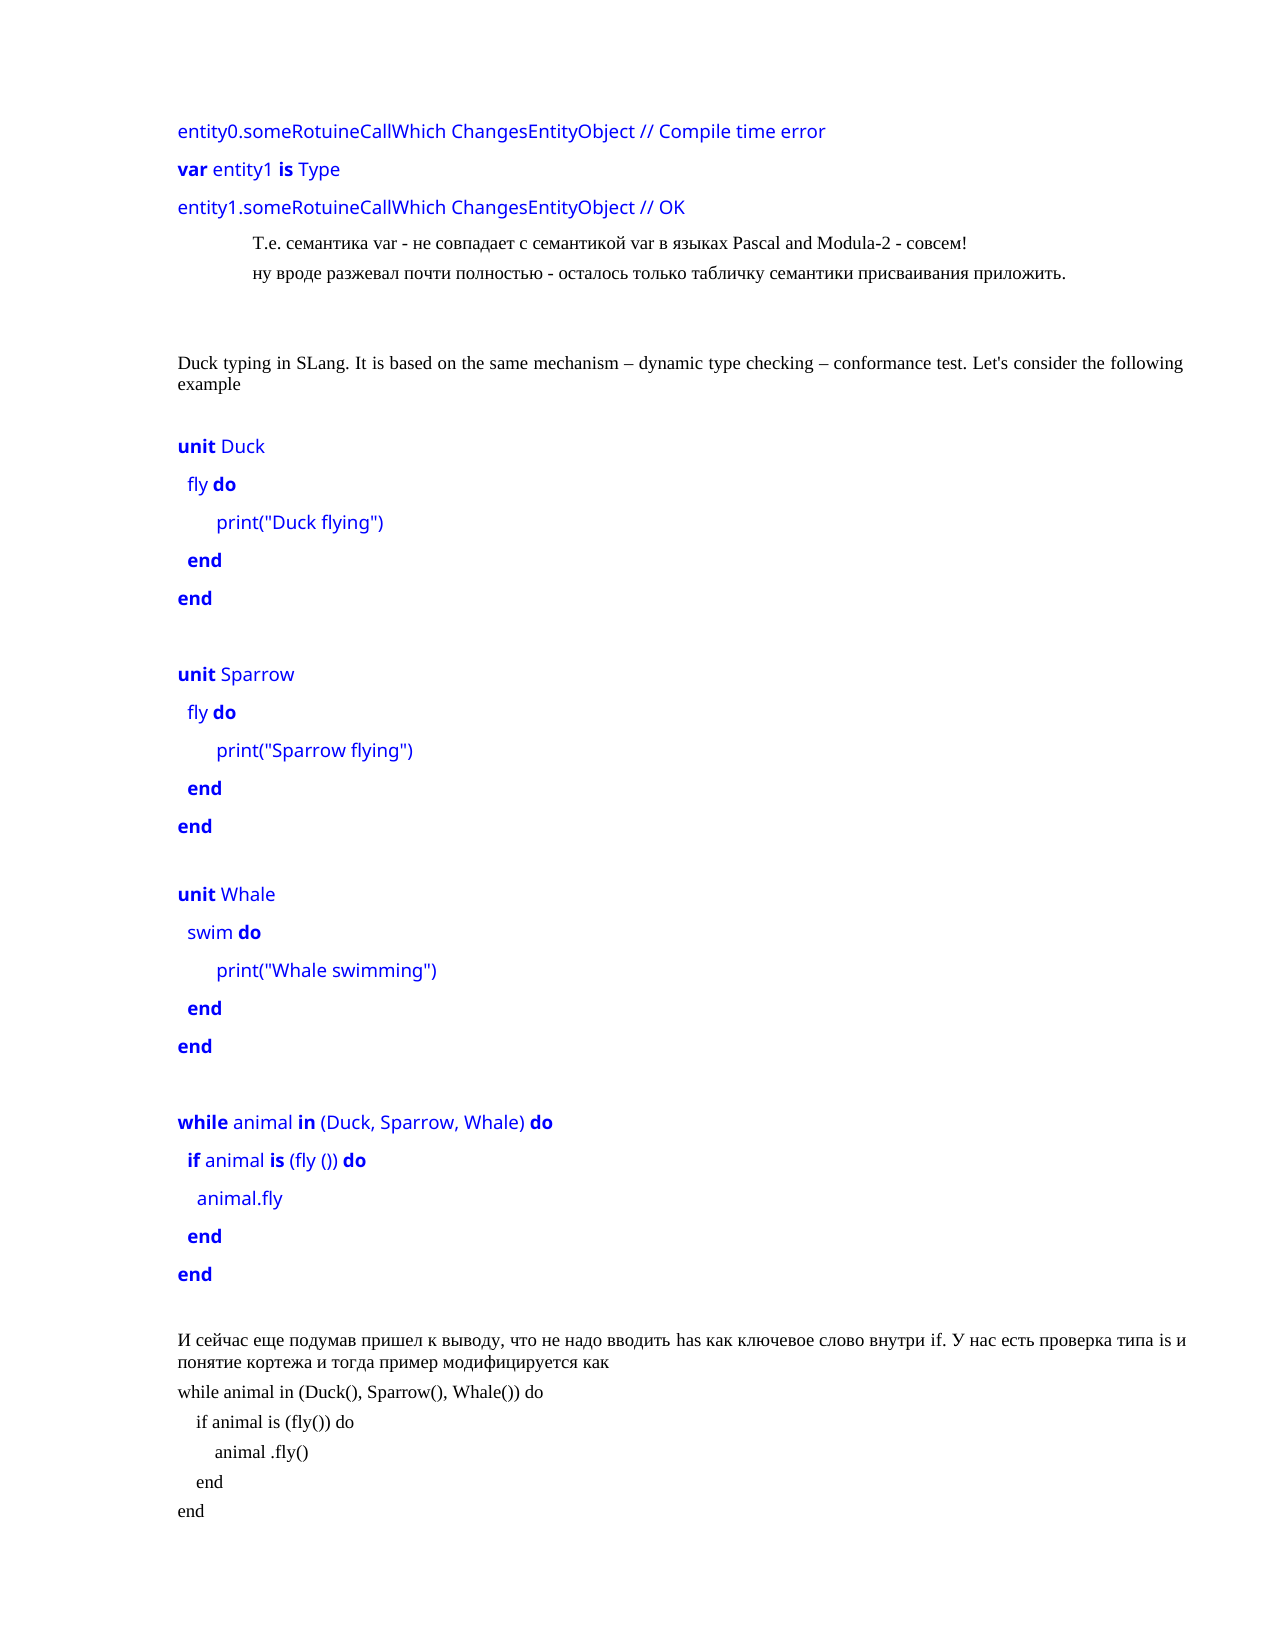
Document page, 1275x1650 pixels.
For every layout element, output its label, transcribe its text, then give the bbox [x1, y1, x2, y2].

list end [177, 995, 1186, 1021]
list var entity1 is Type [177, 156, 1186, 182]
text И сейчас еще подумав пришел к выводу, что не надо вводить has как ключевое слово внутри if. У нас есть проверка типа is и понятие кортежа и тогда пример модифицируется как [177, 1329, 1186, 1372]
text if animal is (fly()) do [177, 1411, 1186, 1432]
text Т.е. семантика var - не совпадает с семантикой var в языках Pascal and Modula-2 - совсем! [177, 232, 1186, 254]
list unit Sparrow [177, 661, 1186, 687]
text end [177, 1500, 1186, 1522]
list end [177, 1223, 1186, 1249]
text Duck typing in SLang. It is based on the same mechanism – dynamic type checking – conformance test. Let's consider the following example [177, 352, 1186, 395]
list while animal in (Duck, Sparrow, Whale) do [177, 1109, 1186, 1135]
list fly do [177, 699, 1186, 725]
list end [177, 547, 1186, 573]
list entity1.someRotuineCallWhich ChangesEntityObject // OK [177, 194, 1186, 220]
list end [177, 775, 1186, 801]
text ну вроде разжевал почти полностью - осталось только табличку семантики присваивания приложить. [177, 262, 1186, 284]
text animal .fly() [177, 1441, 1186, 1462]
list unit Duck [177, 433, 1186, 459]
list fly do [177, 471, 1186, 497]
list print("Sparrow flying") [177, 737, 1186, 763]
list if animal is (fly ()) do [177, 1147, 1186, 1173]
list swim do [177, 919, 1186, 945]
list print("Whale swimming") [177, 957, 1186, 983]
list unit Whale [177, 881, 1186, 907]
list animal.fly [177, 1185, 1186, 1211]
list end [177, 585, 1186, 611]
list end [177, 813, 1186, 839]
list print("Duck flying") [177, 509, 1186, 535]
list end [177, 1261, 1186, 1287]
text end [177, 1471, 1186, 1492]
list end [177, 1033, 1186, 1059]
text while animal in (Duck(), Sparrow(), Whale()) do [177, 1381, 1186, 1402]
list entity0.someRotuineCallWhich ChangesEntityObject // Compile time error [177, 118, 1186, 144]
